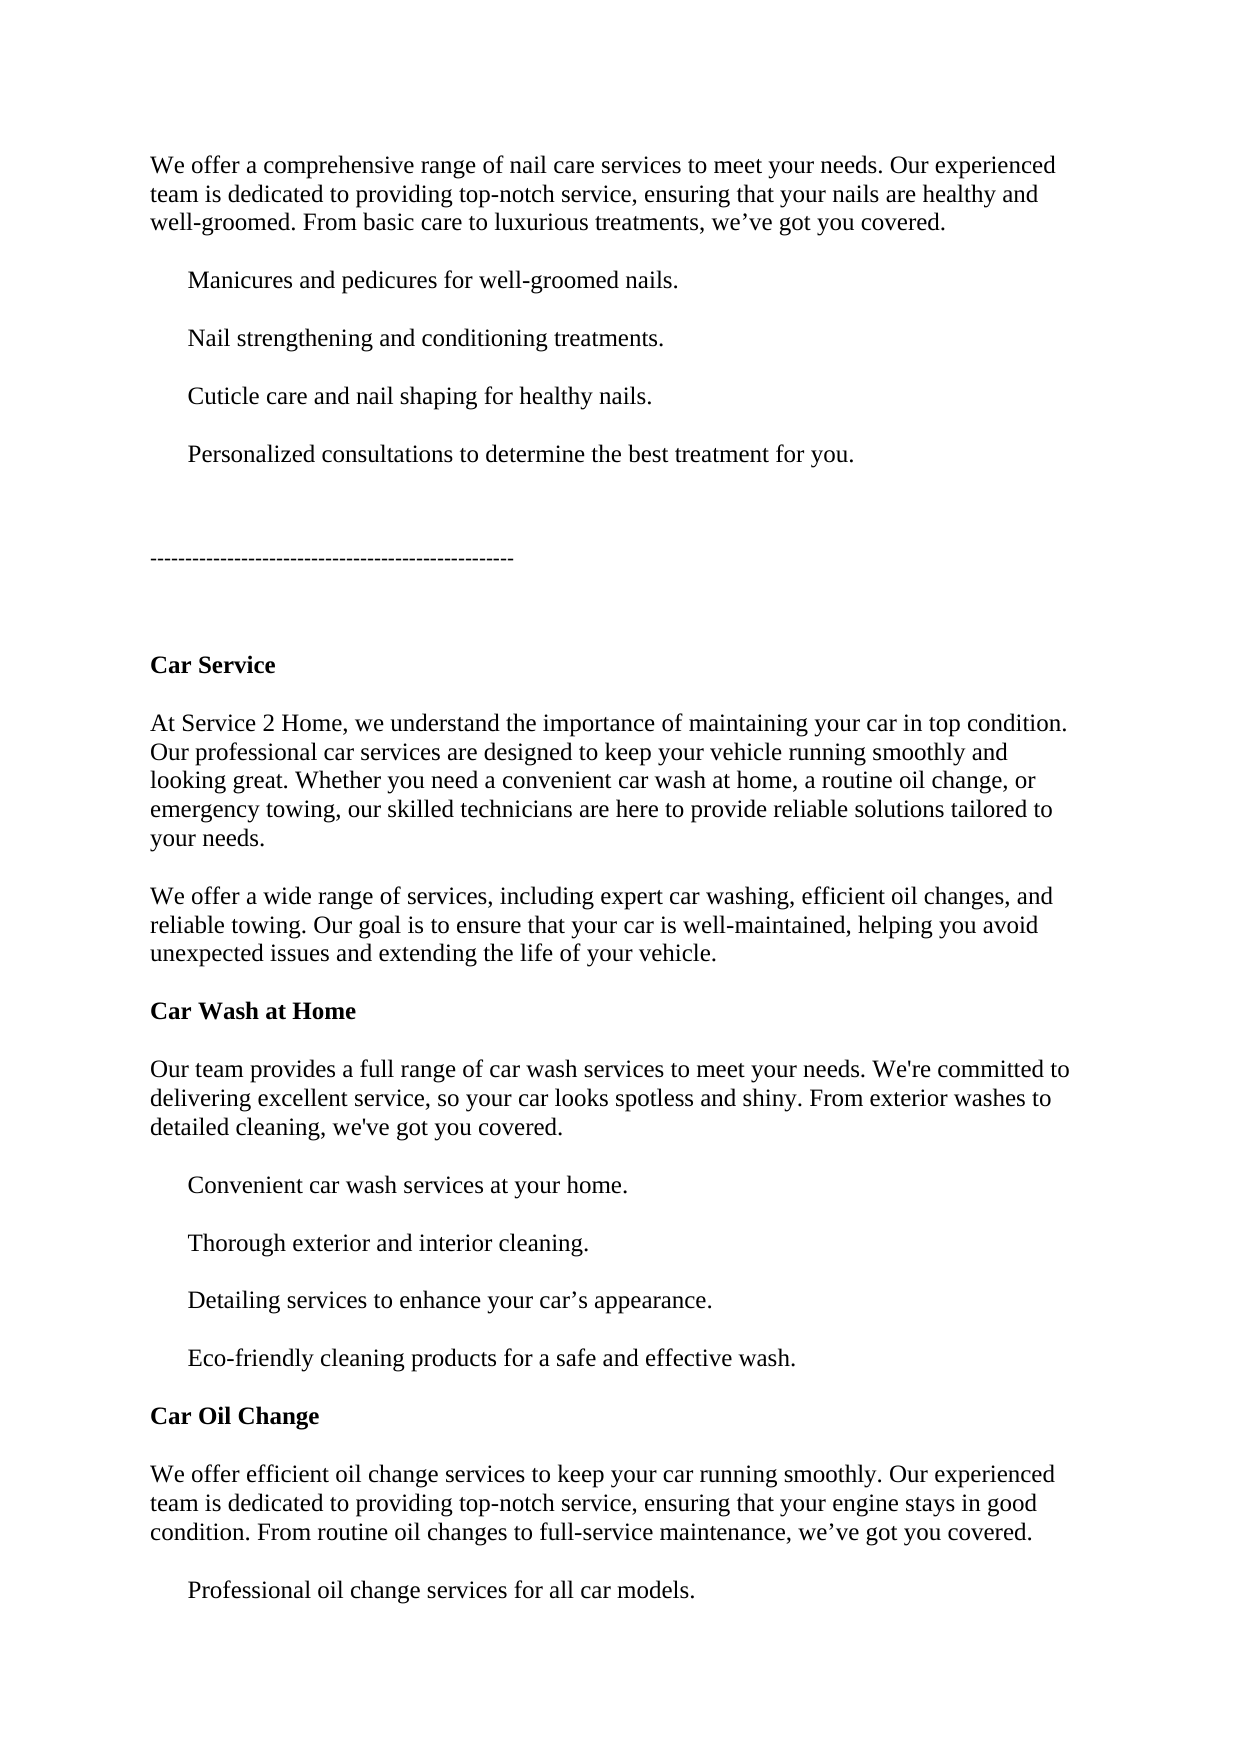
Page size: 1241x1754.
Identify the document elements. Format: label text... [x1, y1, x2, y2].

text Car Oil Change [150, 1401, 1090, 1430]
text Detailing services to enhance your car’s appearance. [187, 1286, 1090, 1314]
text Nail strengthening and conditioning treatments. [187, 323, 1090, 352]
text Thorough exterior and interior cleaning. [187, 1228, 1090, 1256]
text Our team provides a full range of car wash services to meet your needs. We're committed to delivering excellent service, so your car looks spotless and shiny. From exterior washes to detailed cleaning, we've got you covered. [150, 1054, 1090, 1141]
text Car Wash at Home [150, 996, 1090, 1025]
text We offer a wide range of services, including expert car washing, efficient oil changes, and reliable towing. Our goal is to ensure that your car is well-maintained, helping you avoid unexpected issues and extending the life of your vehicle. [150, 881, 1090, 967]
text We offer efficient oil change services to keep your car running smoothly. Our experienced team is dedicated to providing top-notch service, ensuring that your engine stays in good condition. From routine oil changes to full-service maintenance, we’ve got you covered. [150, 1459, 1090, 1546]
text Car Service [150, 650, 1090, 679]
text Professional oil change services for all car models. [187, 1575, 1090, 1603]
text Personalized consultations to determine the best treatment for you. [187, 439, 1090, 468]
text Convenient car wash services at your home. [187, 1170, 1090, 1198]
text At Service 2 Home, we understand the importance of maintaining your car in top condition. Our professional car services are designed to keep your vehicle running smoothly and looking great. Whether you need a convenient car wash at home, a routine oil change, or emergency towing, our skilled technicians are here to provide reliable solutions tailored to your needs. [150, 708, 1090, 852]
text Cuticle care and nail shaping for healthy nails. [187, 381, 1090, 410]
text We offer a comprehensive range of nail care services to meet your needs. Our experienced team is dedicated to providing top-notch service, ensuring that your nails are healthy and well-groomed. From basic care to luxurious treatments, we’ve got you covered. [150, 150, 1090, 236]
text Eco-friendly cleaning products for a safe and effective wash. [187, 1343, 1090, 1372]
text Manicures and pedicures for well-groomed nails. [187, 265, 1090, 294]
text ---------------------------------------------------- [150, 544, 1090, 572]
